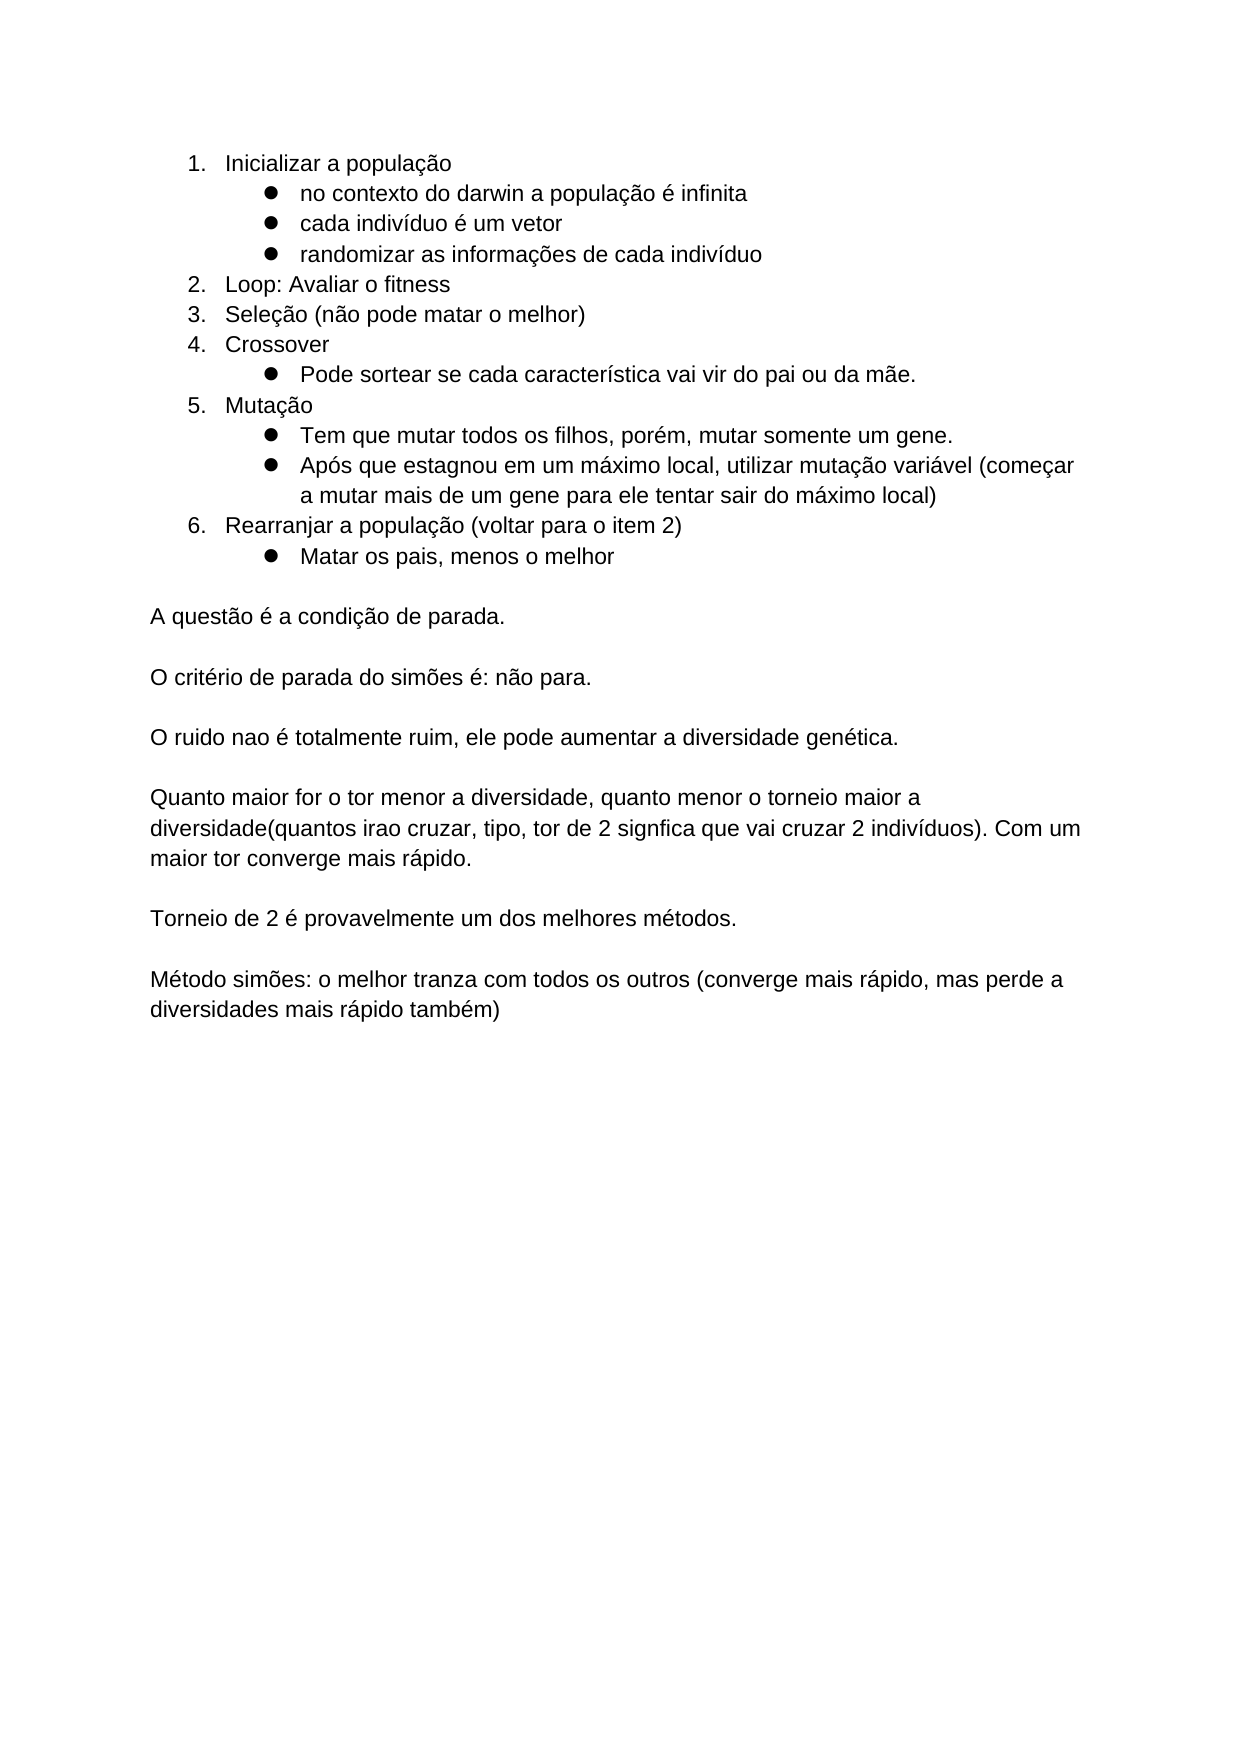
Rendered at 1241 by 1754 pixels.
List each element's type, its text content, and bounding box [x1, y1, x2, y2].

list Pode sortear se cada característica vai vir do pai ou da mãe. [262, 361, 1090, 388]
list Seleção (não pode matar o melhor) [187, 301, 1090, 327]
text Quanto maior for o tor menor a diversidade, quanto menor o torneio maior a diversidade(quantos irao cruzar, tipo, tor de 2 signfica que vai cruzar 2 indivíduos). Com um maior tor converge mais rápido. [150, 784, 1090, 871]
text Método simões: o melhor tranza com todos os outros (converge mais rápido, mas perde a diversidades mais rápido também) [150, 966, 1090, 1022]
list Rearranjar a população (voltar para o item 2) [187, 512, 1090, 539]
list Matar os pais, menos o melhor [262, 543, 1090, 569]
list Mutação [187, 392, 1090, 418]
text O ruido nao é totalmente ruim, ele pode aumentar a diversidade genética. [150, 724, 1090, 750]
text A questão é a condição de parada. [150, 603, 1090, 629]
list Tem que mutar todos os filhos, porém, mutar somente um gene. [262, 422, 1090, 448]
text Torneio de 2 é provavelmente um dos melhores métodos. [150, 905, 1090, 932]
text O critério de parada do simões é: não para. [150, 663, 1090, 690]
list no contexto do darwin a população é infinita [262, 180, 1090, 207]
list randomizar as informações de cada indivíduo [262, 241, 1090, 267]
list cada indivíduo é um vetor [262, 210, 1090, 237]
list Inicializar a população [187, 150, 1090, 176]
list Após que estagnou em um máximo local, utilizar mutação variável (começar a mutar mais de um gene para ele tentar sair do máximo local) [262, 452, 1090, 509]
list Crossover [187, 331, 1090, 358]
list Loop: Avaliar o fitness [187, 271, 1090, 297]
